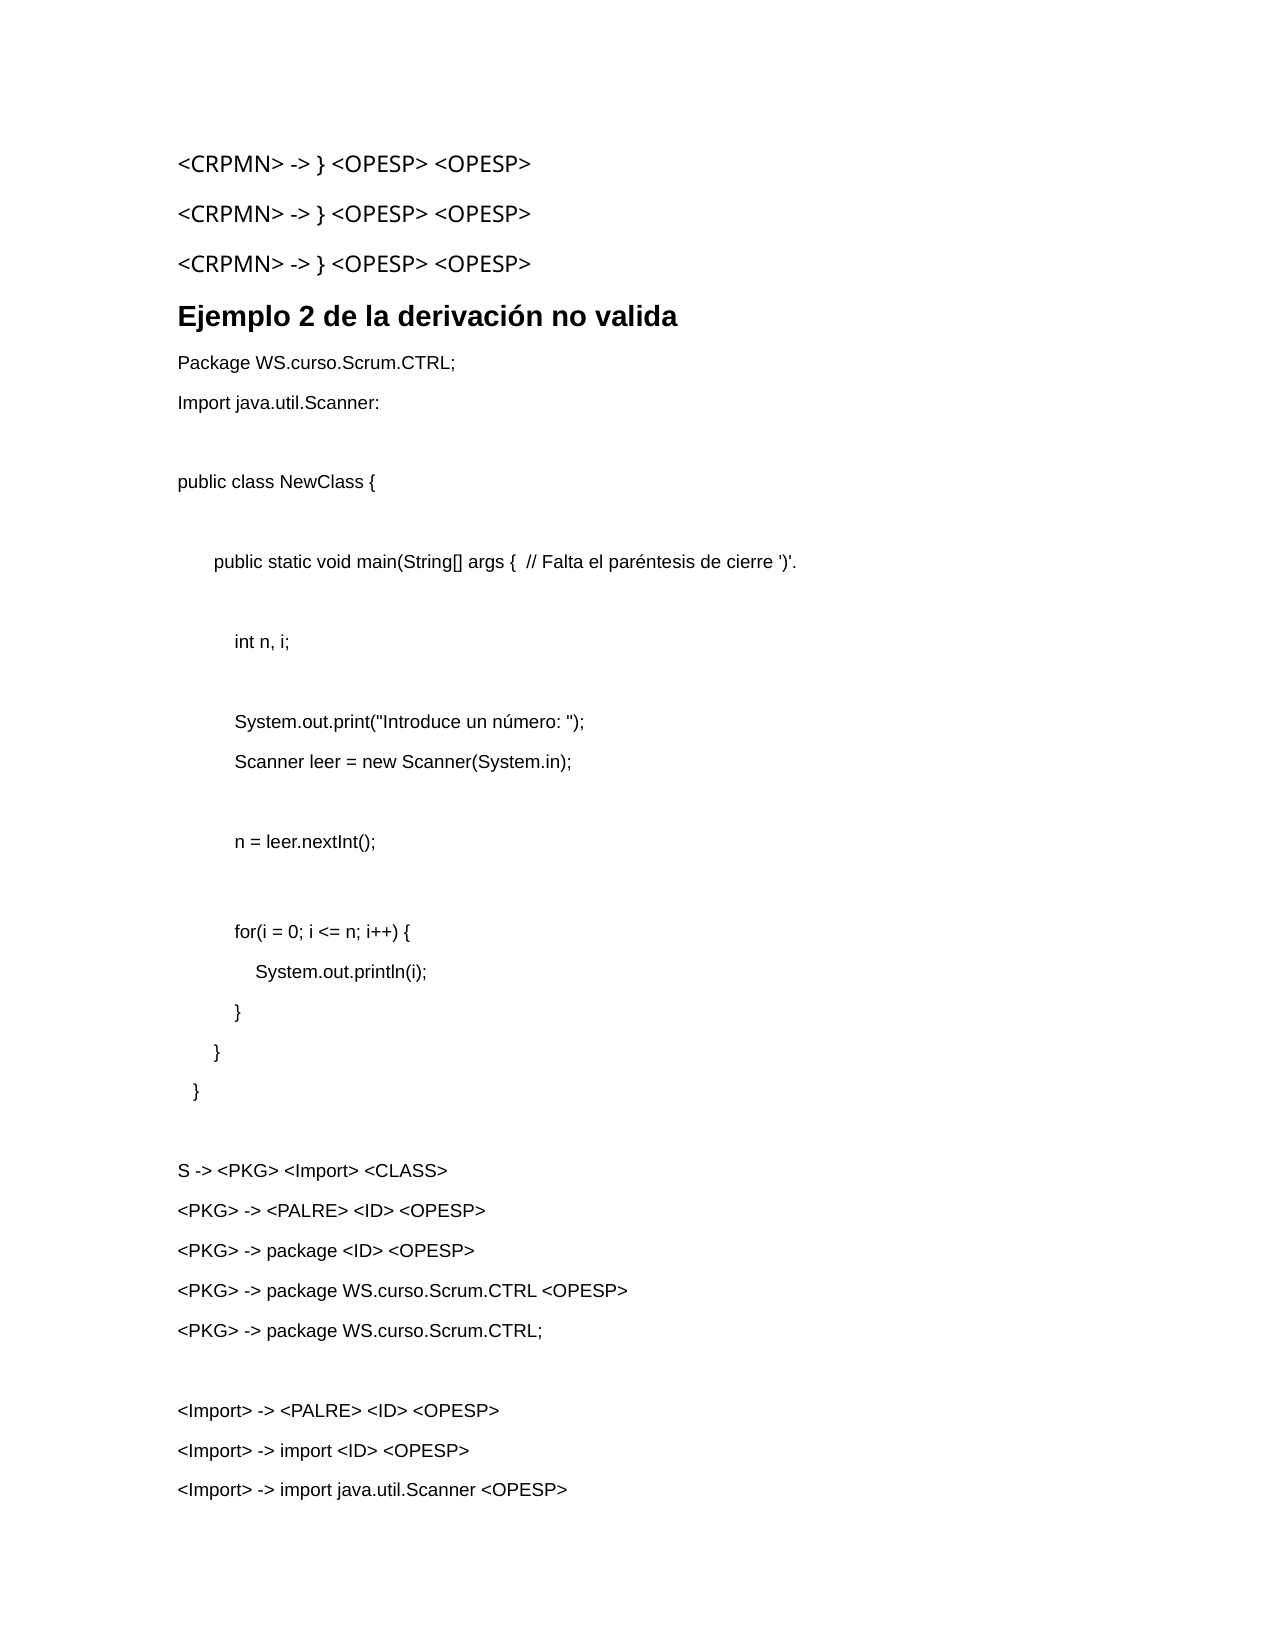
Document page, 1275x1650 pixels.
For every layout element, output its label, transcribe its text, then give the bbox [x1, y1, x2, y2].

text System.out.print("Introduce un número: "); [177, 711, 1098, 732]
text Ejemplo 2 de la derivación no valida [177, 299, 1098, 332]
text public class NewClass { [177, 471, 1098, 493]
text S -> <PKG> <Import> <CLASS> [177, 1160, 1098, 1182]
text } [177, 1080, 1098, 1102]
text public static void main(String[] args { // Falta el paréntesis de cierre ')'. [177, 551, 1098, 573]
text <CRPMN> -> } <OPESP> <OPESP> [177, 148, 1098, 179]
text } [177, 1001, 1098, 1022]
text <PKG> -> package WS.curso.Scrum.CTRL; [177, 1320, 1098, 1341]
text Scanner leer = new Scanner(System.in); [177, 751, 1098, 772]
text <PKG> -> <PALRE> <ID> <OPESP> [177, 1200, 1098, 1222]
text } [177, 1040, 1098, 1062]
text int n, i; [177, 631, 1098, 652]
text <Import> -> import java.util.Scanner <OPESP> [177, 1479, 1098, 1501]
text <Import> -> import <ID> <OPESP> [177, 1439, 1098, 1461]
text <CRPMN> -> } <OPESP> <OPESP> [177, 198, 1098, 229]
text for(i = 0; i <= n; i++) { [177, 921, 1098, 942]
text Import java.util.Scanner: [177, 392, 1098, 413]
text n = leer.nextInt(); [177, 830, 1098, 852]
text <PKG> -> package <ID> <OPESP> [177, 1240, 1098, 1261]
text <PKG> -> package WS.curso.Scrum.CTRL <OPESP> [177, 1280, 1098, 1301]
text <CRPMN> -> } <OPESP> <OPESP> [177, 248, 1098, 280]
text System.out.println(i); [177, 961, 1098, 982]
text <Import> -> <PALRE> <ID> <OPESP> [177, 1399, 1098, 1421]
text Package WS.curso.Scrum.CTRL; [177, 352, 1098, 373]
